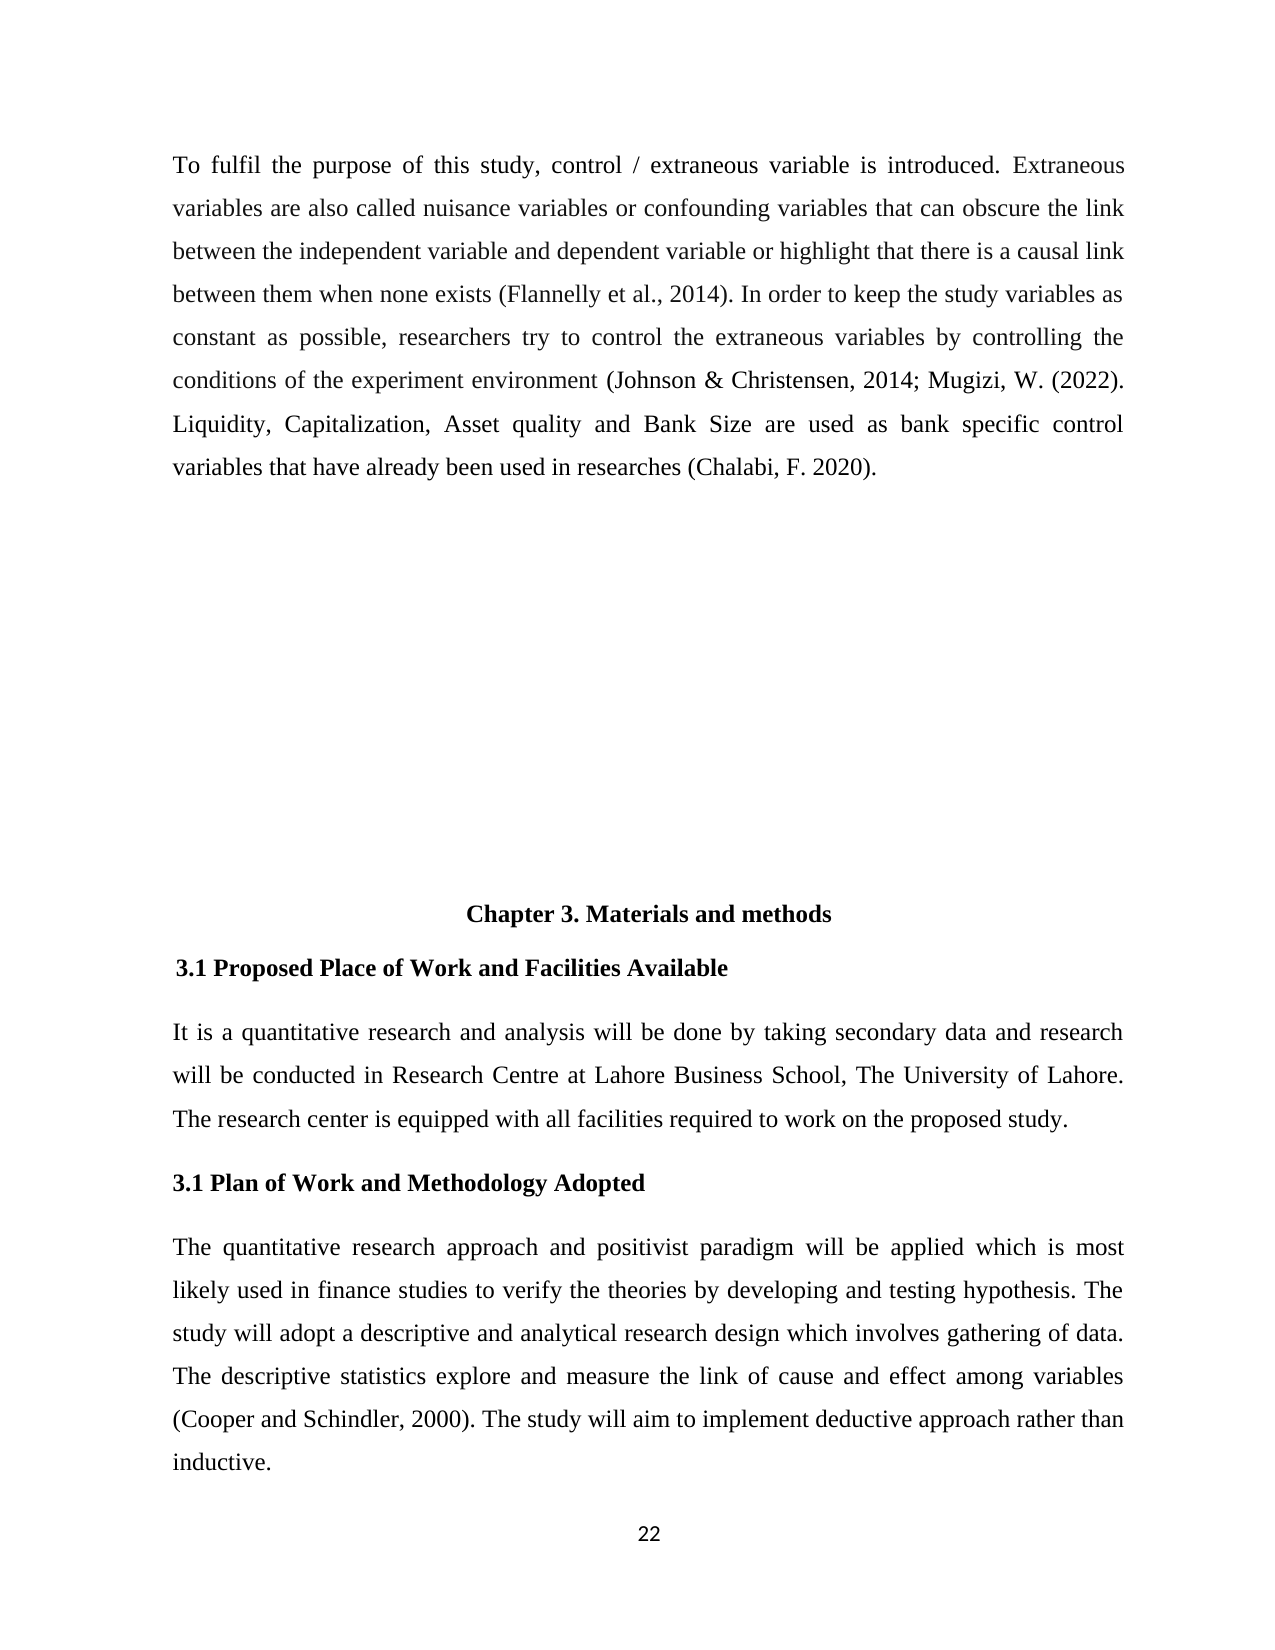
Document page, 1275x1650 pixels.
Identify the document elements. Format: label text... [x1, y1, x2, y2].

text “Chapter 3. Materials and methods” [172, 899, 1125, 928]
text To fulfil the purpose of this study, control / extraneous variable is introduced. Extraneous variables are also called nuisance variables or confounding variables that can obscure the link between the independent variable and dependent variable or highlight that there is a causal link between them when none exists (Flannelly et al., 2014). In order to keep the study variables as constant as possible, researchers try to control the extraneous variables by controlling the conditions of the experiment environment (Johnson & Christensen, 2014; Mugizi, W. (2022). Liquidity, Capitalization, Asset quality and Bank Size are used as bank specific control variables that have already been used in researches (Chalabi, F. 2020). [172, 150, 1125, 481]
text It is a quantitative research and analysis will be done by taking secondary data and research will be conducted in Research Centre at Lahore Business School, The University of Lahore. The research center is equipped with all facilities required to work on the proposed study. [172, 1017, 1125, 1132]
text 3.1 Plan of Work and Methodology Adopted [172, 1168, 1125, 1196]
text “3.1 Proposed Place of Work and Facilities Available” [163, 953, 1125, 982]
text The quantitative research approach and positivist paradigm will be applied which is most likely used in finance studies to verify the theories by developing and testing hypothesis. The study will adopt a descriptive and analytical research design which involves gathering of data. The descriptive statistics explore and measure the link of cause and effect among variables (Cooper and Schindler, 2000). The study will aim to implement deductive approach rather than inductive. [172, 1232, 1125, 1476]
